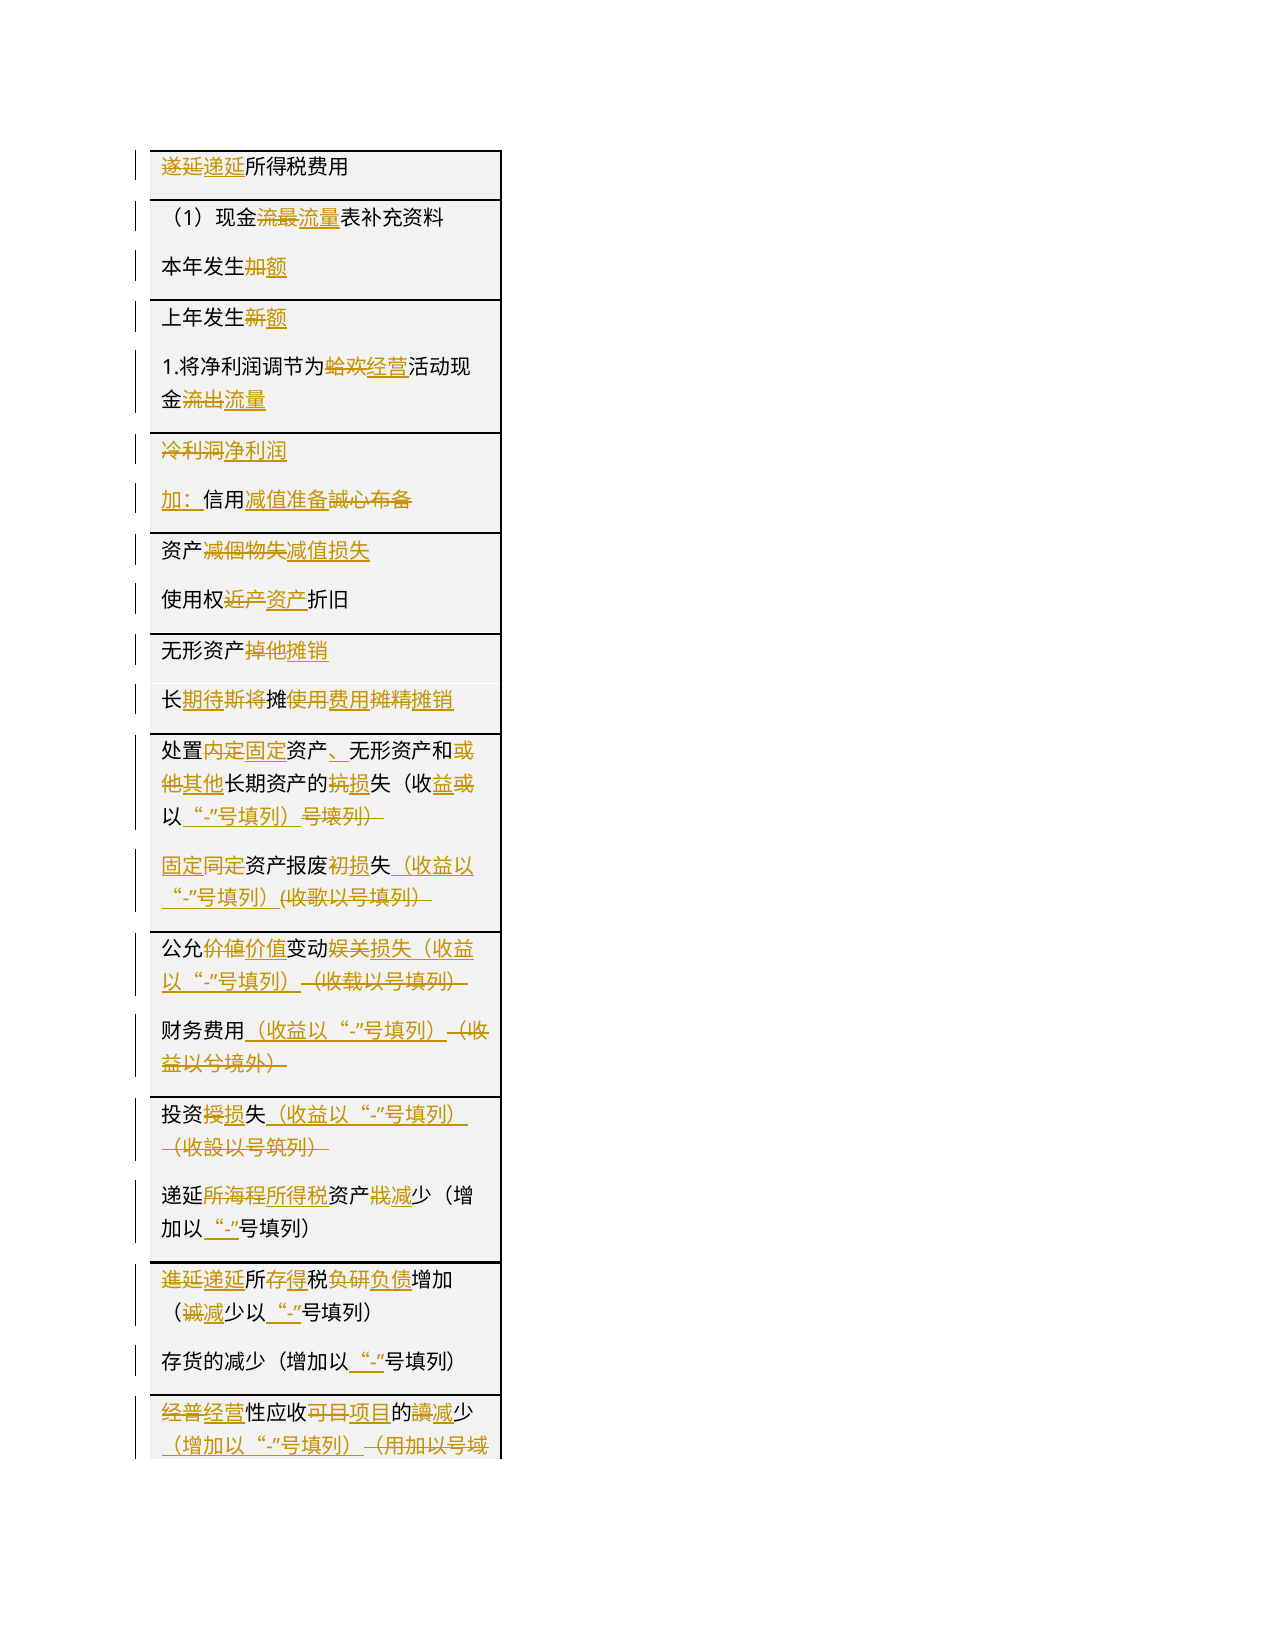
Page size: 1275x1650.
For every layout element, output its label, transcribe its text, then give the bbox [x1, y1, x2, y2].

table_cell 本年发生 [150, 250, 500, 299]
table_cell 存货的减少（增加以号填列） [150, 1345, 500, 1394]
table_cell 性应收的少 [150, 1396, 500, 1459]
table_cell [150, 434, 500, 483]
table_cell 1.将净利润调节为活动现金 [150, 350, 500, 432]
table_cell 资产报废失 [150, 849, 500, 931]
table_cell 投资失 [150, 1098, 500, 1180]
table_cell 长摊 [150, 684, 500, 733]
table_cell 财务费用 [150, 1014, 500, 1096]
table_cell （1）现金表补充资料 [150, 201, 500, 250]
table_cell 所税增加（少以号填列） [150, 1264, 500, 1345]
table_cell 处置资产无形资产和长期资产的失（收以 [150, 735, 500, 849]
table_cell 上年发生 [150, 301, 500, 350]
table_cell 所得税费用 [150, 152, 500, 199]
table_cell 无形资产 [150, 635, 500, 683]
table_cell 公允变动 [150, 933, 500, 1014]
table_cell 递延资产少（增加以号填列） [150, 1180, 500, 1261]
table_cell 信用 [150, 483, 500, 532]
table_cell 使用权折旧 [150, 583, 500, 632]
table_cell 资产 [150, 534, 500, 583]
